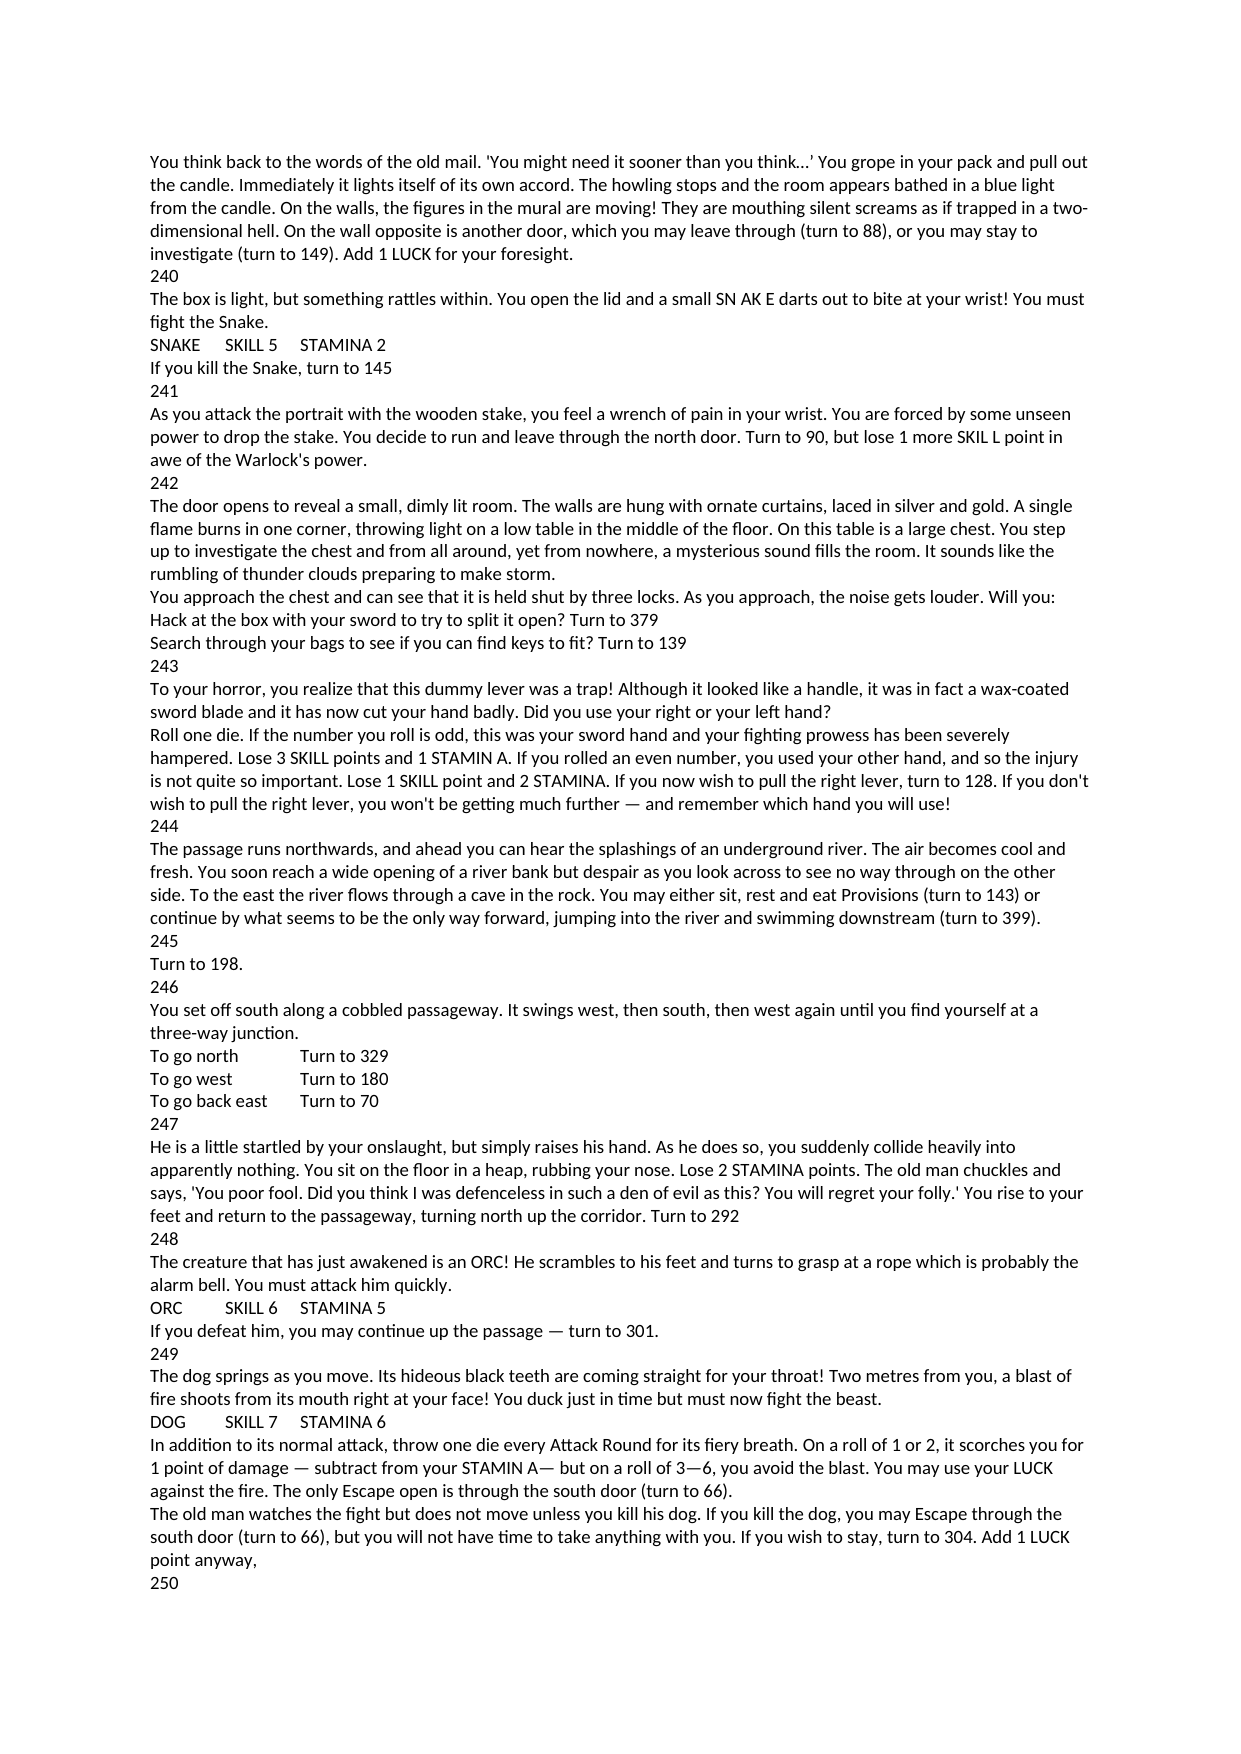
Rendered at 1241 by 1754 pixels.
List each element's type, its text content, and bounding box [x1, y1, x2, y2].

text 246 [150, 975, 1090, 998]
text 240 [150, 264, 1090, 287]
text Roll one die. If the number you roll is odd, this was your sword hand and your fighting prowess has been severely hampered. Lose 3 SKILL points and 1 STAMIN A. If you rolled an even number, you used your other hand, and so the injury is not quite so important. Lose 1 SKILL point and 2 STAMINA. If you now wish to pull the right lever, turn to 128. If you don't wish to pull the right lever, you won't be getting much further — and remember which hand you will use! [150, 723, 1090, 814]
text 249 [150, 1342, 1090, 1364]
text 242 [150, 471, 1090, 494]
text The passage runs northwards, and ahead you can hear the splashings of an underground river. The air becomes cool and fresh. You soon reach a wide opening of a river bank but despair as you look across to see no way through on the other side. To the east the river flows through a cave in the rock. You may either sit, rest and eat Provisions (turn to 143) or continue by what seems to be the only way forward, jumping into the river and swimming downstream (turn to 399). [150, 837, 1090, 929]
text ORC SKILL 6 STAMINA 5 [150, 1296, 1090, 1319]
text Search through your bags to see if you can find keys to fit? Turn to 139 [150, 631, 1090, 654]
text The old man watches the fight but does not move unless you kill his dog. If you kill the dog, you may Escape through the south door (turn to 66), but you will not have time to take anything with you. If you wish to stay, turn to 304. Add 1 LUCK point anyway, [150, 1502, 1090, 1571]
text You approach the chest and can see that it is held shut by three locks. As you approach, the noise gets louder. Will you: [150, 585, 1090, 608]
text DOG SKILL 7 STAMINA 6 [150, 1410, 1090, 1433]
text 245 [150, 929, 1090, 952]
text Hack at the box with your sword to try to split it open? Turn to 379 [150, 608, 1090, 631]
text 243 [150, 654, 1090, 677]
text In addition to its normal attack, throw one die every Attack Round for its fiery breath. On a roll of 1 or 2, it scorches you for 1 point of damage — subtract from your STAMIN A— but on a roll of 3—6, you avoid the blast. You may use your LUCK against the fire. The only Escape open is through the south door (turn to 66). [150, 1433, 1090, 1502]
text 250 [150, 1571, 1090, 1594]
text To your horror, you realize that this dummy lever was a trap! Although it looked like a handle, it was in fact a wax-coated sword blade and it has now cut your hand badly. Did you use your right or your left hand? [150, 677, 1090, 723]
text The dog springs as you move. Its hideous black teeth are coming straight for your throat! Two metres from you, a blast of fire shoots from its mouth right at your face! You duck just in time but must now fight the beast. [150, 1364, 1090, 1410]
text To go west Turn to 180 [150, 1067, 1090, 1089]
text To go back east Turn to 70 [150, 1089, 1090, 1112]
text As you attack the portrait with the wooden stake, you feel a wrench of pain in your wrist. You are forced by some unseen power to drop the stake. You decide to run and leave through the north door. Turn to 90, but lose 1 more SKIL L point in awe of the Warlock's power. [150, 402, 1090, 471]
text He is a little startled by your onslaught, but simply raises his hand. As he does so, you suddenly collide heavily into apparently nothing. You sit on the floor in a heap, rubbing your nose. Lose 2 STAMINA points. The old man chuckles and says, 'You poor fool. Did you think I was defenceless in such a den of evil as this? You will regret your folly.' You rise to your feet and return to the passageway, turning north up the corridor. Turn to 292 [150, 1135, 1090, 1227]
text The box is light, but something rattles within. You open the lid and a small SN AK E darts out to bite at your wrist! You must fight the Snake. [150, 287, 1090, 333]
text 247 [150, 1112, 1090, 1135]
text 248 [150, 1227, 1090, 1250]
text If you defeat him, you may continue up the passage — turn to 301. [150, 1319, 1090, 1342]
text You think back to the words of the old mail. 'You might need it sooner than you think…’ You grope in your pack and pull out the candle. Immediately it lights itself of its own accord. The howling stops and the room appears bathed in a blue light from the candle. On the walls, the figures in the mural are moving! They are mouthing silent screams as if trapped in a two-dimensional hell. On the wall opposite is another door, which you may leave through (turn to 88), or you may stay to investigate (turn to 149). Add 1 LUCK for your foresight. [150, 150, 1090, 264]
text To go north Turn to 329 [150, 1044, 1090, 1067]
text SNAKE SKILL 5 STAMINA 2 [150, 333, 1090, 356]
text Turn to 198. [150, 952, 1090, 975]
text The creature that has just awakened is an ORC! He scrambles to his feet and turns to grasp at a rope which is probably the alarm bell. You must attack him quickly. [150, 1250, 1090, 1296]
text You set off south along a cobbled passageway. It swings west, then south, then west again until you find yourself at a three-way junction. [150, 998, 1090, 1044]
text If you kill the Snake, turn to 145 [150, 356, 1090, 379]
text 241 [150, 379, 1090, 402]
text The door opens to reveal a small, dimly lit room. The walls are hung with ornate curtains, laced in silver and gold. A single flame burns in one corner, throwing light on a low table in the middle of the floor. On this table is a large chest. You step up to investigate the chest and from all around, yet from nowhere, a mysterious sound fills the room. It sounds like the rumbling of thunder clouds preparing to make storm. [150, 494, 1090, 585]
text 244 [150, 814, 1090, 837]
